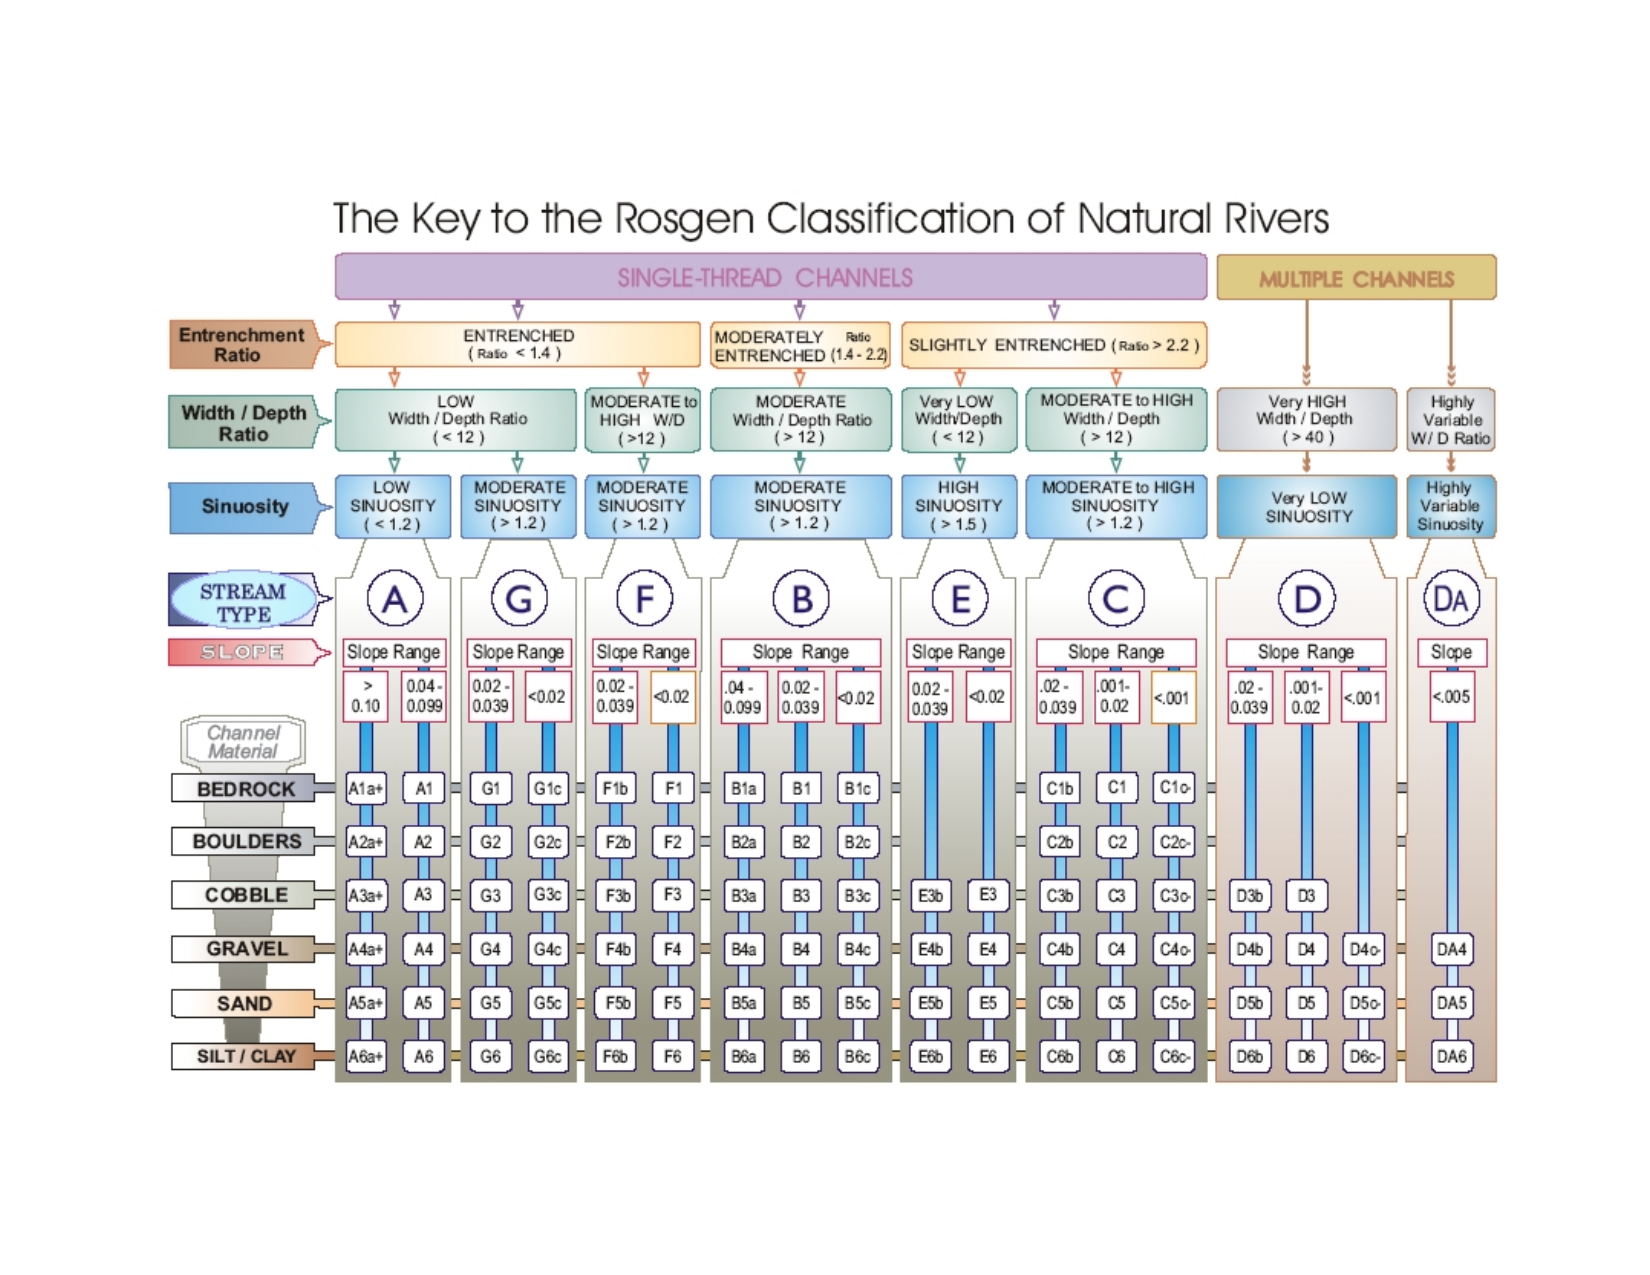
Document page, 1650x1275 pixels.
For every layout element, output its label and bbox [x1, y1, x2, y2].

picture [150, 187, 1508, 1088]
